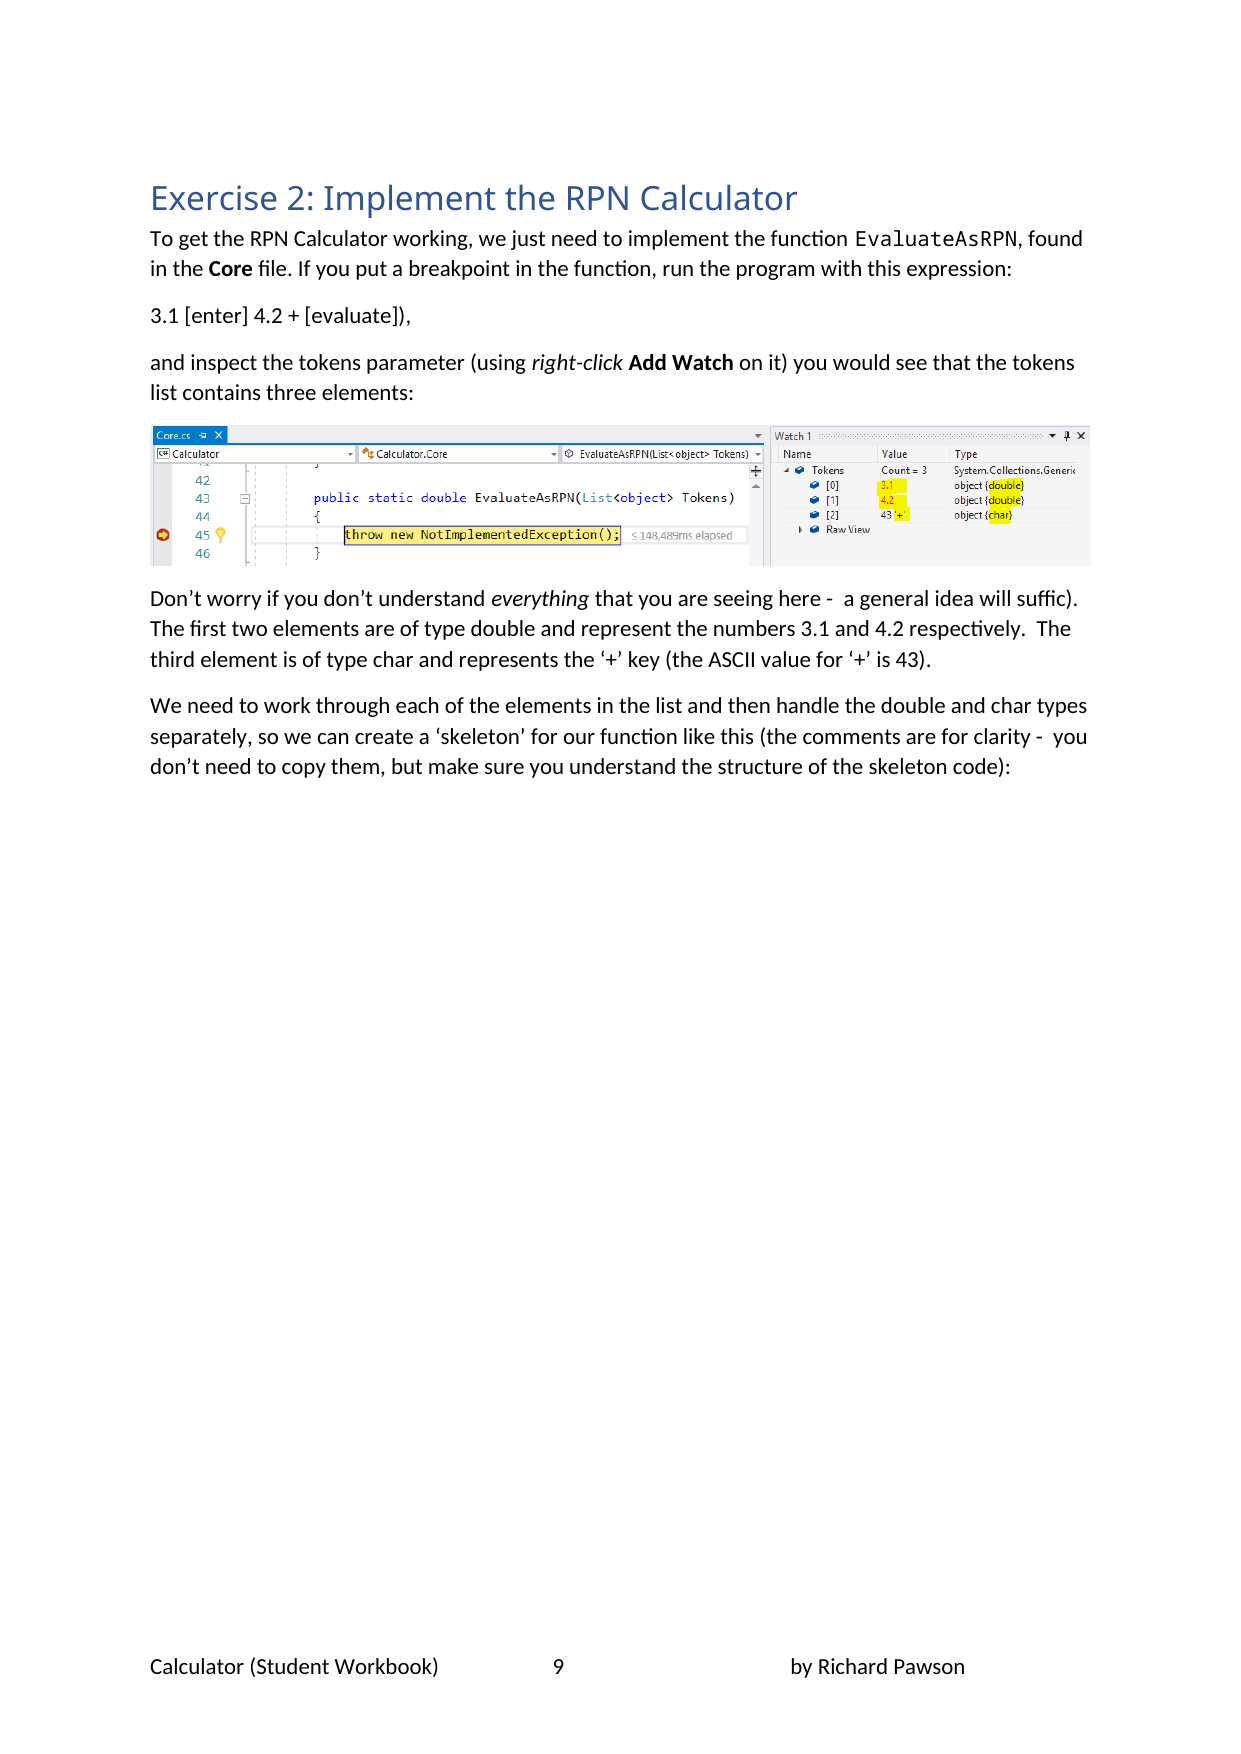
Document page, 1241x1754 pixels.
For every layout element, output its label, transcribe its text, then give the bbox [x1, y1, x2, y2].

text To get the RPN Calculator working, we just need to implement the function EvaluateAsRPN, found in the Core file. If you put a breakpoint in the function, run the program with this expression: [150, 224, 1090, 283]
text 3.1 [enter] 4.2 + [evaluate]), [150, 301, 1090, 329]
text and inspect the tokens parameter (using right-click Add Watch on it) you would see that the tokens list contains three elements: [150, 348, 1090, 407]
picture [150, 425, 1091, 566]
subtitle Exercise 2: Implement the RPN Calculator [150, 175, 1090, 220]
text We need to work through each of the elements in the list and then handle the double and char types separately, so we can create a ‘skeleton’ for our function like this (the comments are for clarity - you don’t need to copy them, but make sure you understand the structure of the skeleton code): [150, 692, 1090, 780]
text Don’t worry if you don’t understand everything that you are seeing here - a general idea will suffic). The first two elements are of type double and represent the numbers 3.1 and 4.2 respectively. The third element is of type char and represents the ‘+’ key (the ASCII value for ‘+’ is 43). [150, 584, 1090, 673]
